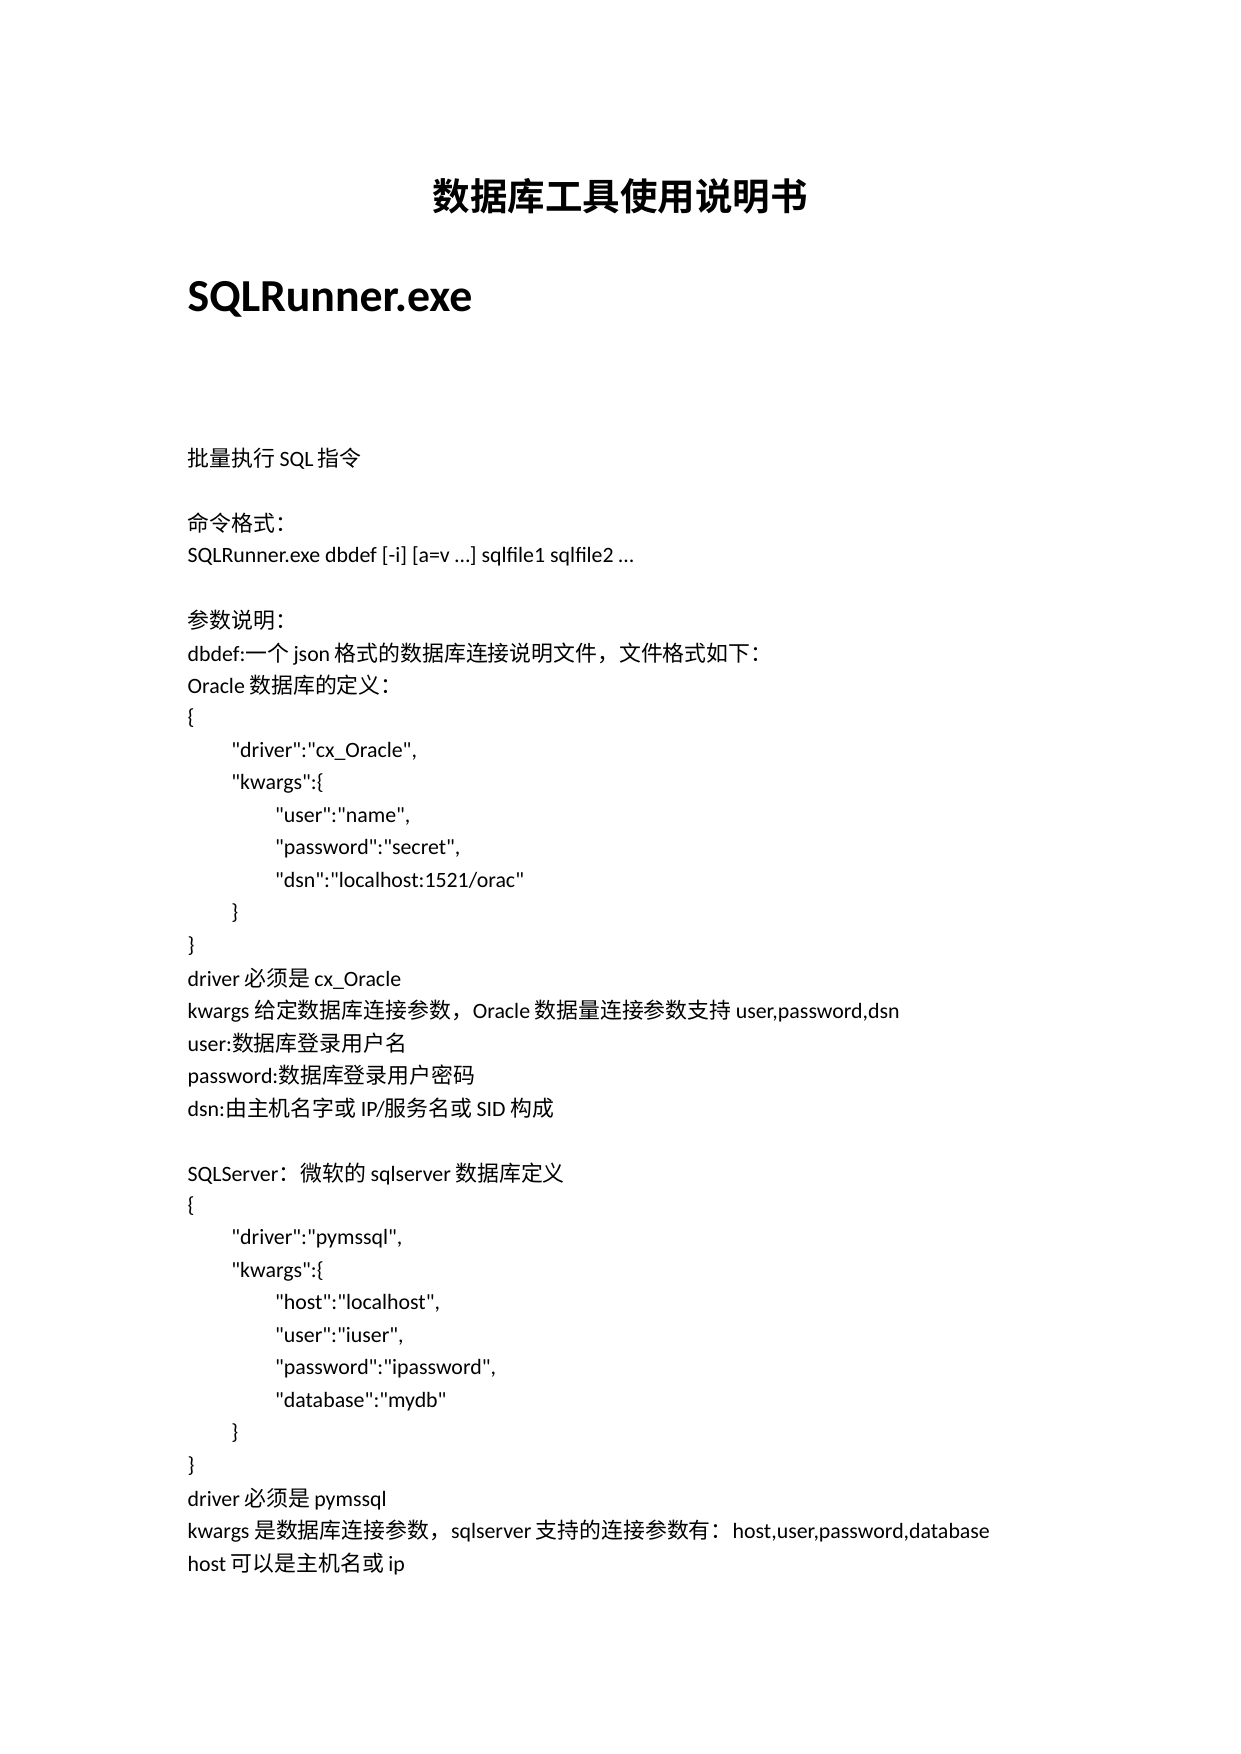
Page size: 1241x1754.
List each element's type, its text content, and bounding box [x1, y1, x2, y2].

text 数据库工具使用说明书 [187, 162, 1053, 227]
text kwargs是数据库连接参数，sqlserver支持的连接参数有：host,user,password,database [187, 1513, 1053, 1546]
text host可以是主机名或ip [187, 1546, 1053, 1578]
text "password":"ipassword", [187, 1351, 1053, 1383]
text { [187, 1188, 1053, 1221]
text "kwargs":{ [187, 766, 1053, 798]
text SQLServer：微软的sqlserver数据库定义 [187, 1156, 1053, 1188]
text dsn:由主机名字或IP/服务名或SID构成 [187, 1091, 1053, 1123]
text kwargs给定数据库连接参数，Oracle数据量连接参数支持user,password,dsn [187, 993, 1053, 1026]
text "password":"secret", [187, 831, 1053, 863]
text } [187, 928, 1053, 961]
text "user":"iuser", [187, 1318, 1053, 1351]
text dbdef:一个json格式的数据库连接说明文件，文件格式如下： [187, 636, 1053, 668]
text driver必须是pymssql [187, 1481, 1053, 1513]
text { [187, 701, 1053, 733]
text SQLRunner.exe dbdef [-i] [a=v …] sqlfile1 sqlfile2 … [187, 538, 1053, 571]
text driver必须是cx_Oracle [187, 961, 1053, 993]
text "kwargs":{ [187, 1253, 1053, 1286]
text password:数据库登录用户密码 [187, 1058, 1053, 1091]
text 参数说明： [187, 603, 1053, 636]
text "driver":"cx_Oracle", [187, 733, 1053, 766]
text user:数据库登录用户名 [187, 1026, 1053, 1058]
text "dsn":"localhost:1521/orac" [187, 863, 1053, 896]
text } [187, 1448, 1053, 1481]
text } [187, 1416, 1053, 1448]
text } [187, 896, 1053, 928]
subtitle SQLRunner.exe [187, 262, 1053, 327]
text 批量执行SQL指令 [187, 441, 1053, 473]
text 命令格式： [187, 506, 1053, 538]
text "user":"name", [187, 798, 1053, 831]
text "host":"localhost", [187, 1286, 1053, 1318]
text Oracle数据库的定义： [187, 668, 1053, 701]
text "driver":"pymssql", [187, 1221, 1053, 1253]
text "database":"mydb" [187, 1383, 1053, 1416]
